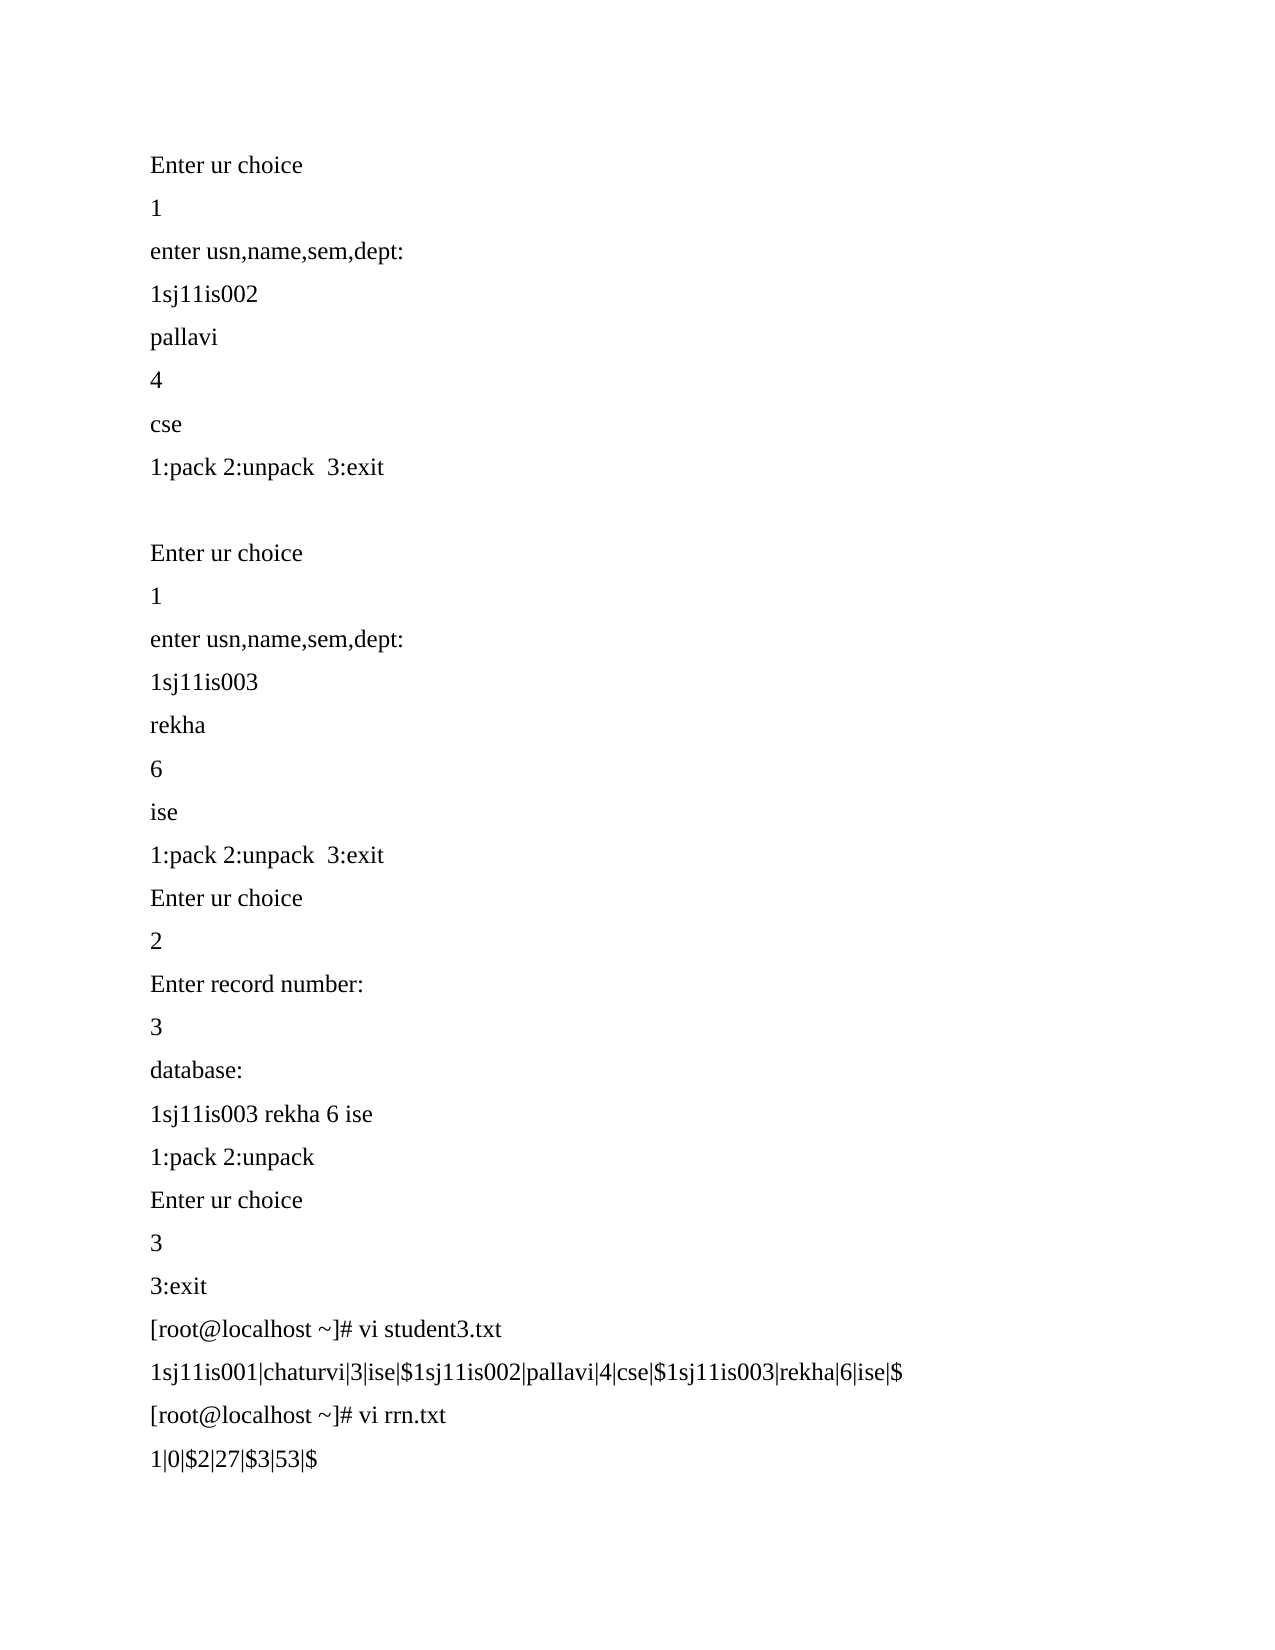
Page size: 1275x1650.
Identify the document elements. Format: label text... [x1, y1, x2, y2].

text 4 [150, 366, 1125, 394]
text cse [150, 409, 1125, 437]
text Enter ur choice [150, 538, 1125, 567]
text pallavi [150, 322, 1125, 351]
text 1sj11is002 [150, 279, 1125, 308]
text enter usn,name,sem,dept: [150, 236, 1125, 265]
text ise [150, 797, 1125, 826]
text 1 [150, 193, 1125, 222]
text Enter record number: [150, 969, 1125, 998]
text 1sj11is003 [150, 667, 1125, 696]
text 1:pack 2:unpack 3:exit [150, 840, 1125, 869]
text 1sj11is001|chaturvi|3|ise|$1sj11is002|pallavi|4|cse|$1sj11is003|rekha|6|ise|$ [150, 1357, 1125, 1386]
text Enter ur choice [150, 883, 1125, 912]
text 3 [150, 1228, 1125, 1257]
text 1:pack 2:unpack [150, 1142, 1125, 1171]
text database: [150, 1056, 1125, 1084]
text 1sj11is003 rekha 6 ise [150, 1099, 1125, 1127]
text Enter ur choice [150, 150, 1125, 179]
text 3:exit [150, 1271, 1125, 1300]
text rekha [150, 711, 1125, 739]
text 1 [150, 581, 1125, 610]
text enter usn,name,sem,dept: [150, 624, 1125, 653]
text [root@localhost ~]# vi student3.txt [150, 1314, 1125, 1343]
text 1:pack 2:unpack 3:exit [150, 452, 1125, 481]
text Enter ur choice [150, 1185, 1125, 1214]
text 3 [150, 1012, 1125, 1041]
text 6 [150, 754, 1125, 782]
text 2 [150, 926, 1125, 955]
text 1|0|$2|27|$3|53|$ [150, 1444, 1125, 1472]
text [root@localhost ~]# vi rrn.txt [150, 1401, 1125, 1429]
